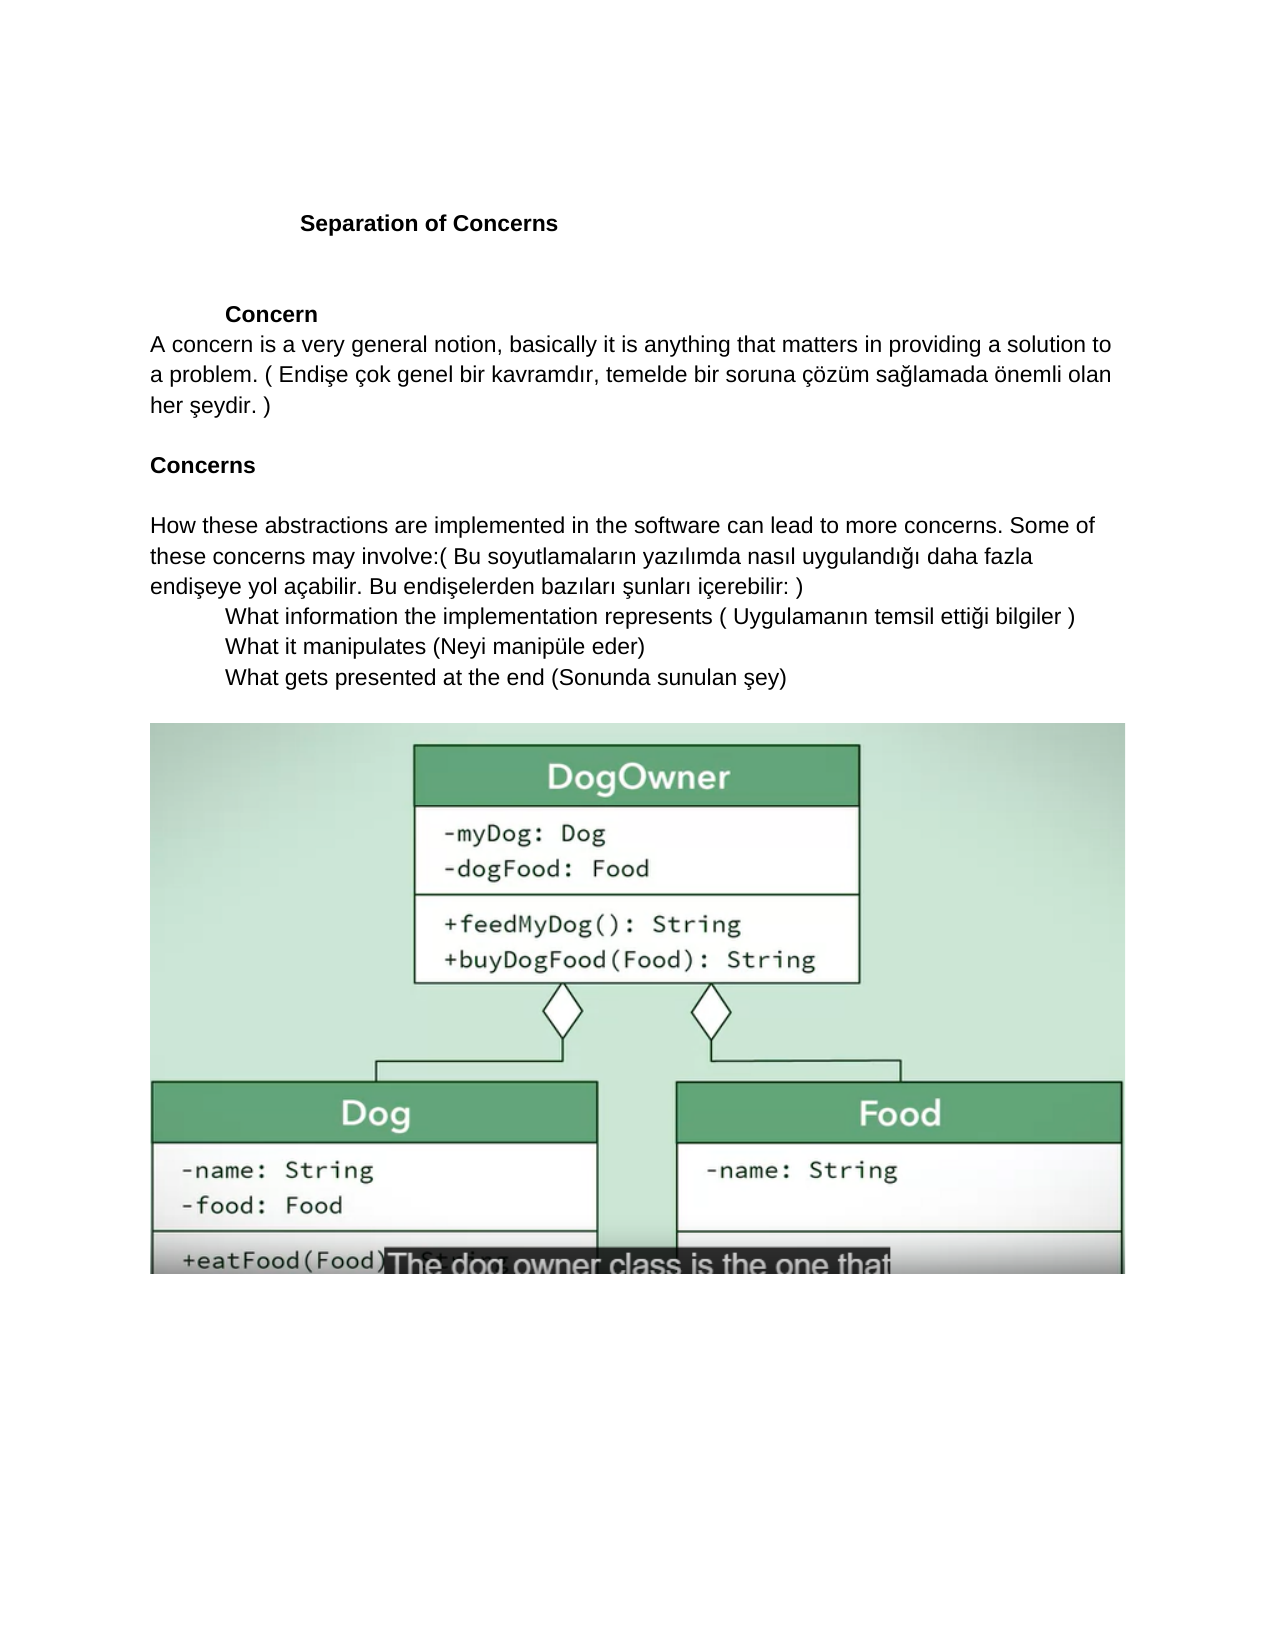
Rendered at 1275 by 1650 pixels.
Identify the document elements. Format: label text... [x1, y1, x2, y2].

text What it manipulates (Neyi manipüle eder) [150, 633, 1125, 660]
text What information the implementation represents ( Uygulamanın temsil ettiği bilgiler ) [150, 603, 1125, 629]
text Concern [150, 301, 1125, 327]
text How these abstractions are implemented in the software can lead to more concerns. Some of these concerns may involve:( Bu soyutlamaların yazılımda nasıl uygulandığı daha fazla endişeye yol açabilir. Bu endişelerden bazıları şunları içerebilir: ) [150, 512, 1125, 599]
picture [150, 723, 1125, 1274]
text What gets presented at the end (Sonunda sunulan şey) [150, 663, 1125, 690]
text Concerns [150, 452, 1125, 478]
text A concern is a very general notion, basically it is anything that matters in providing a solution to a problem. ( Endişe çok genel bir kavramdır, temelde bir soruna çözüm sağlamada önemli olan her şeydir. ) [150, 331, 1125, 418]
text Separation of Concerns [225, 210, 1125, 237]
